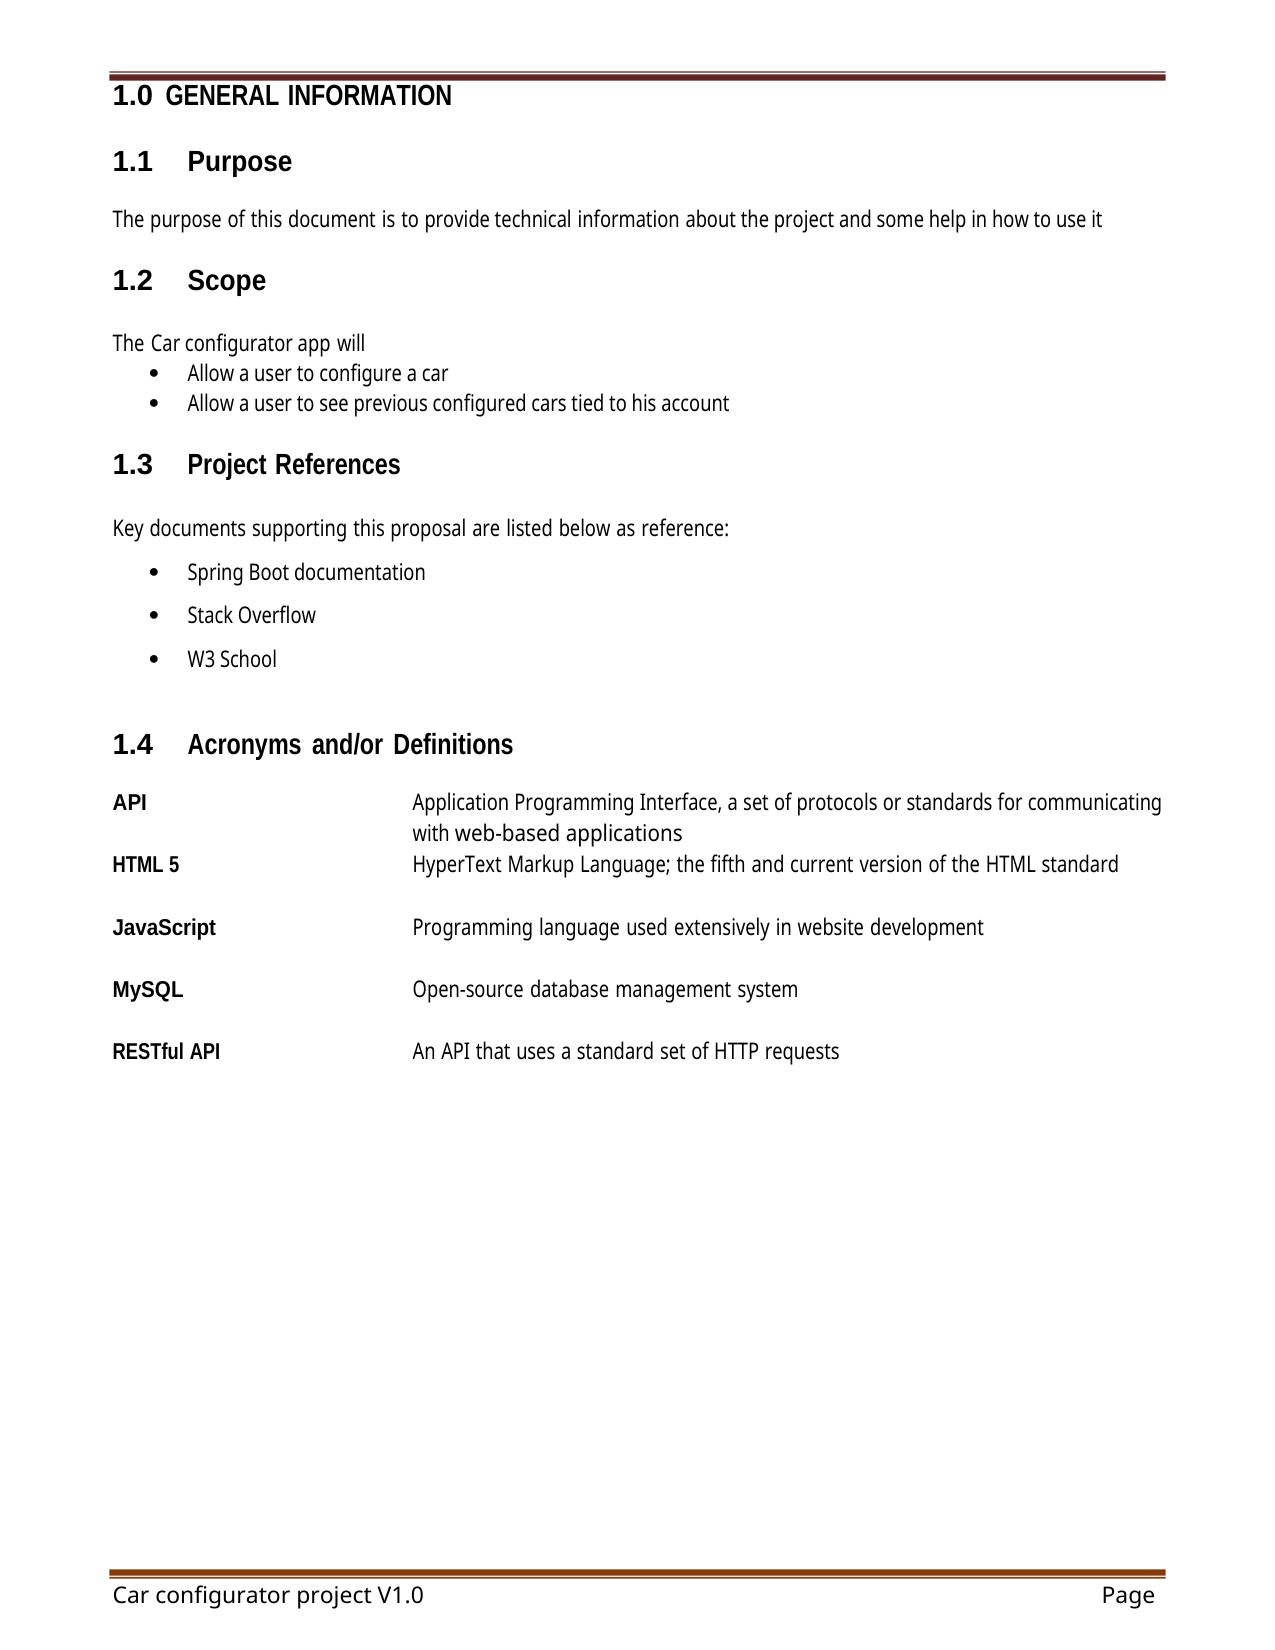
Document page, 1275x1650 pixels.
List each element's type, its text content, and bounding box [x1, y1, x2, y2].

text JavaScript Programming language used extensively in website development [112, 911, 1175, 942]
list Allow a user to see previous configured cars tied to his account [150, 387, 1109, 418]
subtitle GENERAL INFORMATION [112, 79, 1175, 113]
list W3 School [150, 643, 1175, 674]
list Allow a user to configure a car [150, 356, 1109, 387]
text The purpose of this document is to provide technical information about the project and some help in how to use it [112, 203, 1149, 234]
list Stack Overflow [150, 599, 1175, 631]
text HTML 5 HyperText Markup Language; the fifth and current version of the HTML standard [112, 848, 1175, 879]
text API Application Programming Interface, a set of protocols or standards for communicating with web-based applications [112, 786, 1163, 848]
text MySQL Open-source database management system [112, 973, 1175, 1004]
text RESTful API An API that uses a standard set of HTTP requests [112, 1035, 1175, 1066]
text Key documents supporting this proposal are listed below as reference: [112, 512, 1175, 543]
subtitle Scope [112, 263, 1175, 297]
subtitle Purpose [112, 144, 1175, 177]
text The Car configurator app will [112, 330, 1175, 356]
subtitle Acronyms and/or Definitions [112, 727, 1175, 761]
list Spring Boot documentation [150, 556, 1175, 587]
subtitle Project References [112, 447, 1175, 481]
